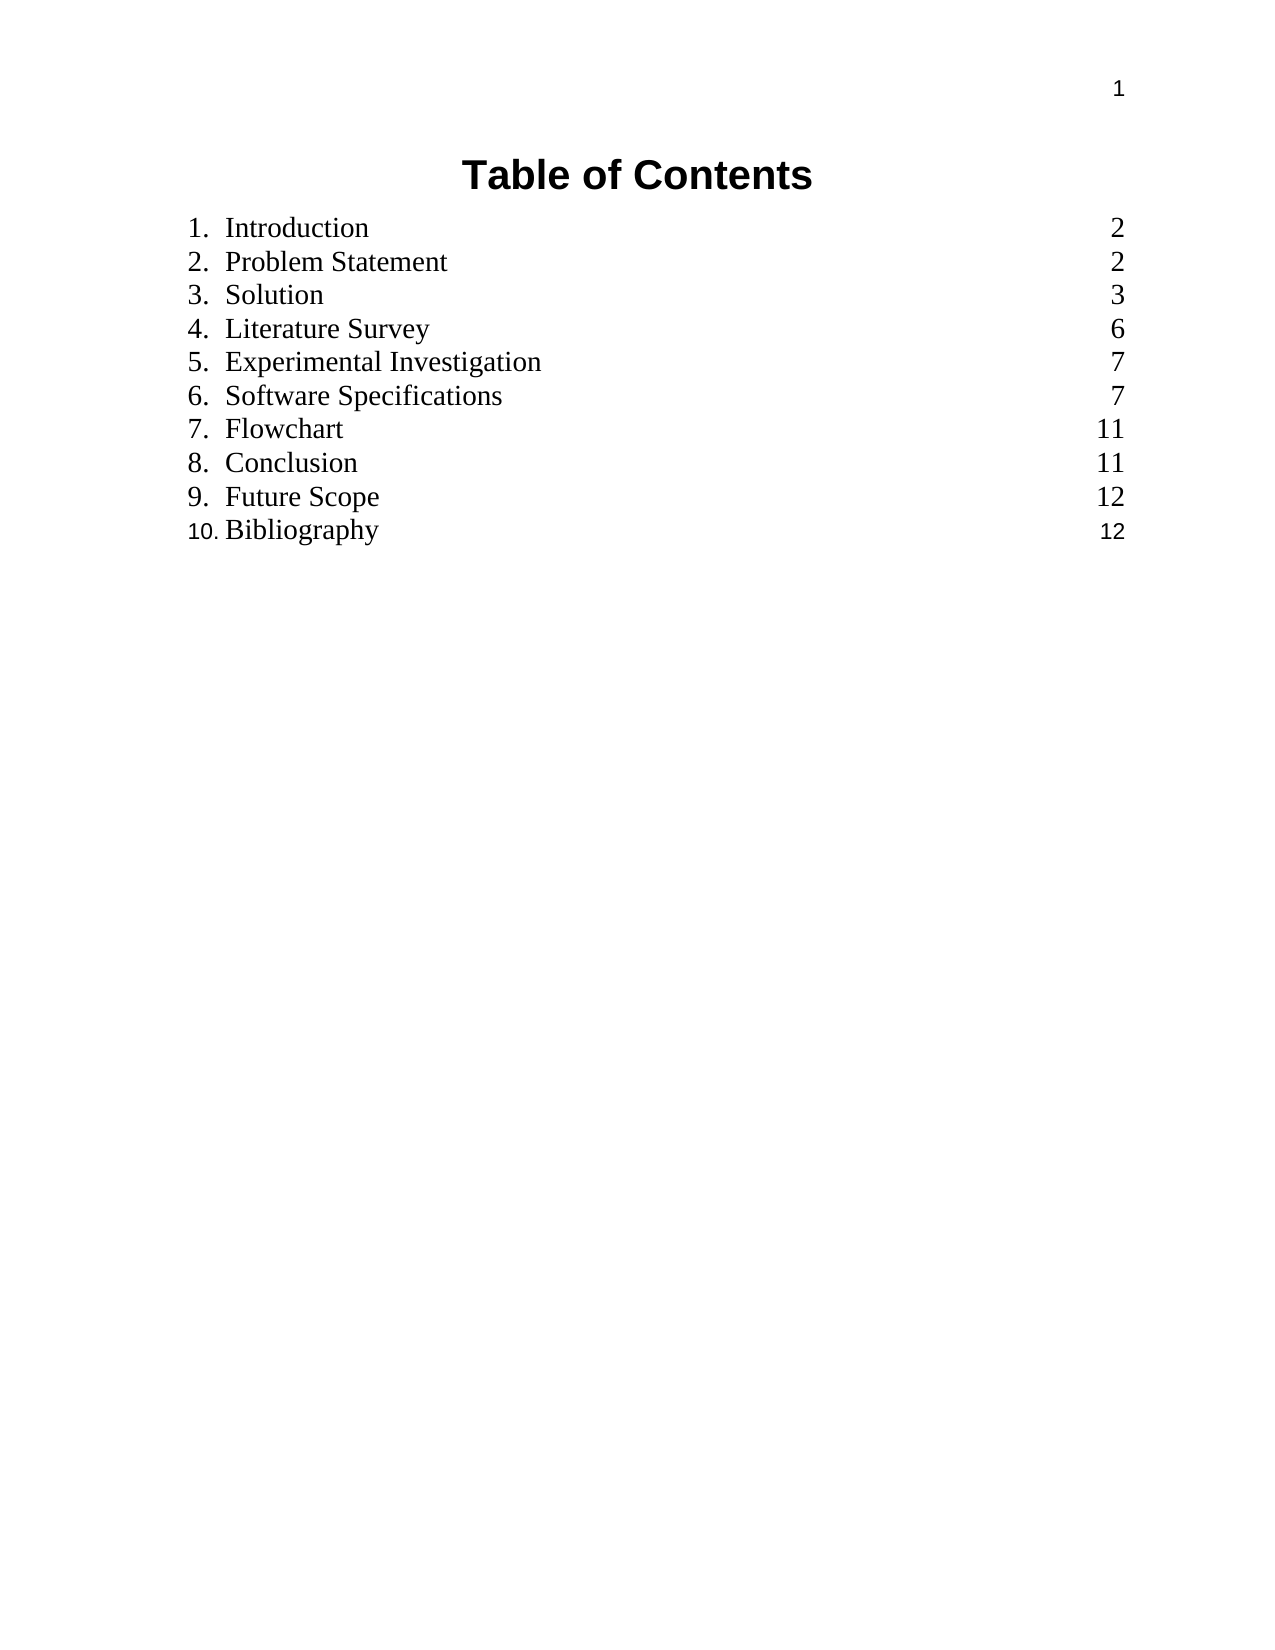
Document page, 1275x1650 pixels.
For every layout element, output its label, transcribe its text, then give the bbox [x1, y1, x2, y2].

subtitle Table of Contents [150, 150, 1125, 198]
